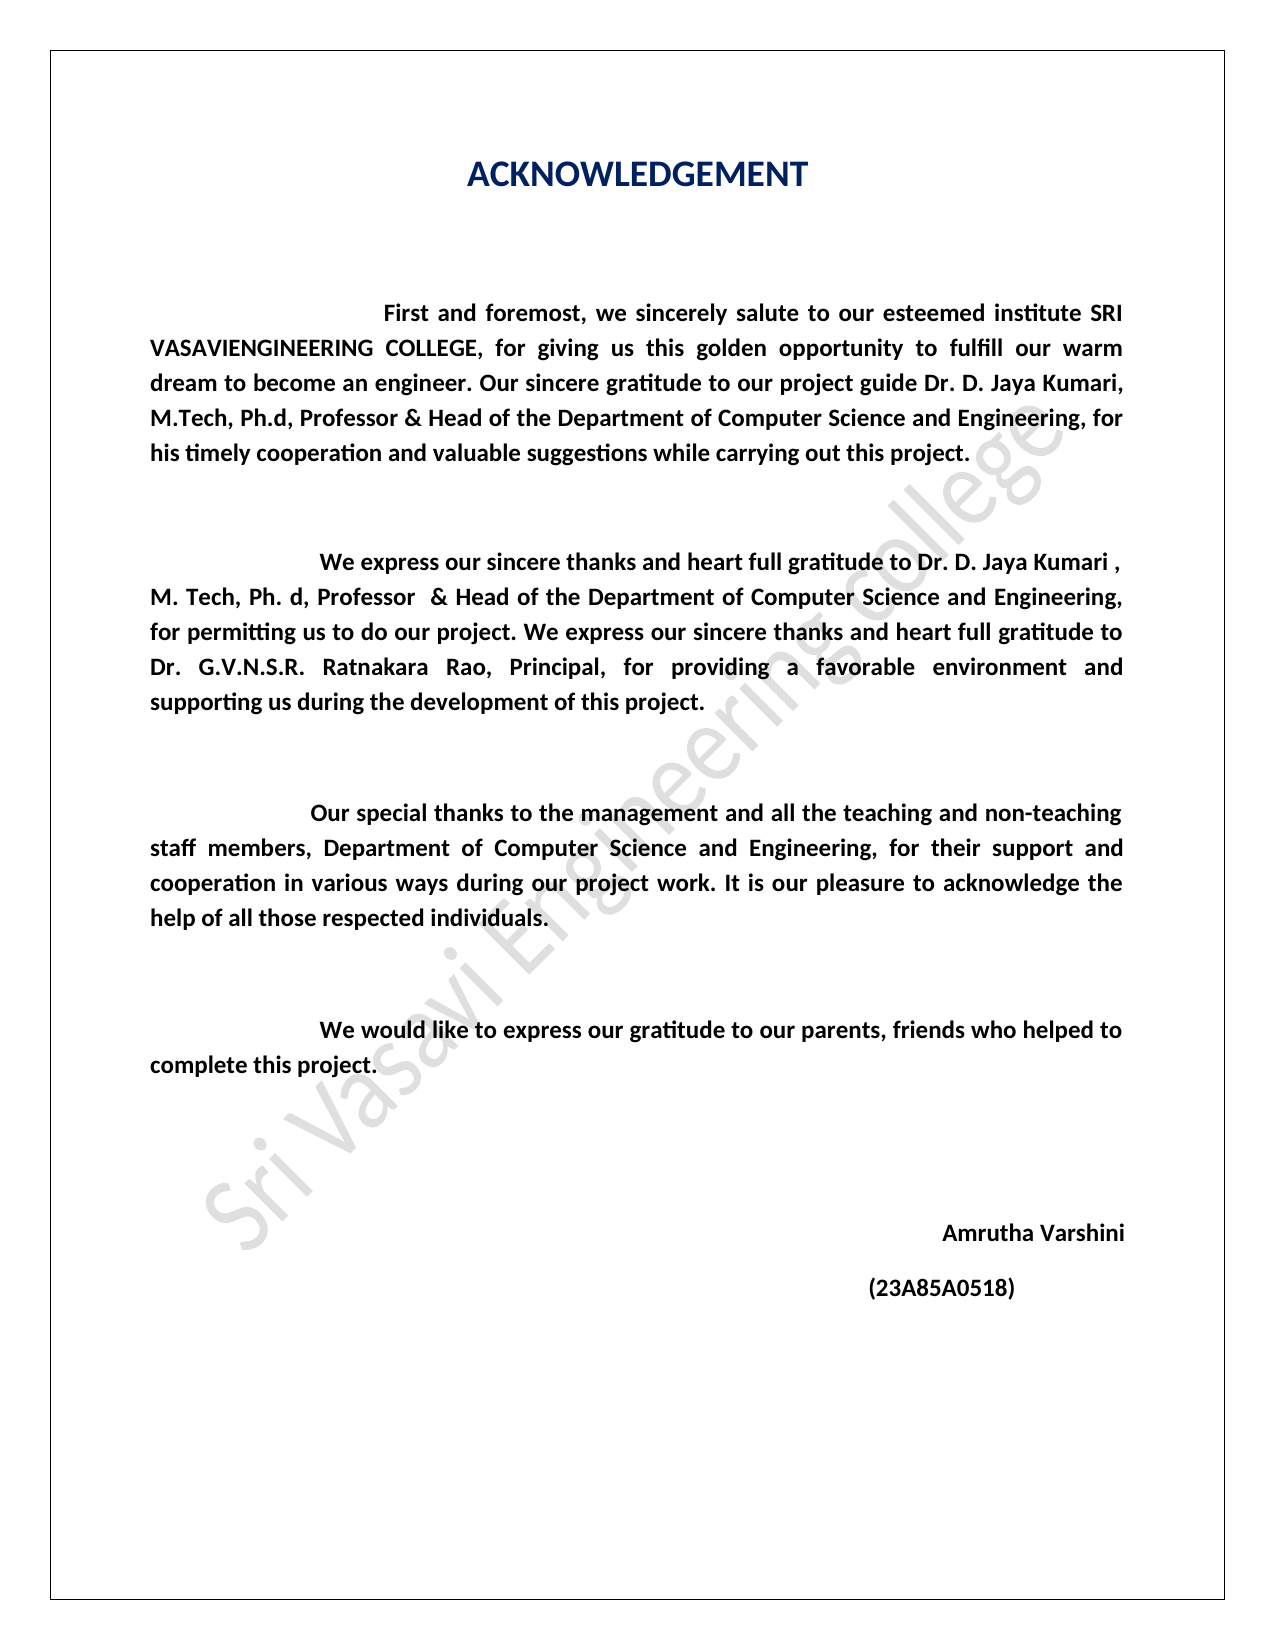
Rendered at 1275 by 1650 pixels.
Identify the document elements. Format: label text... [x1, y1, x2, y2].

text We express our sincere thanks and heart full gratitude to Dr. D. Jaya Kumari , M. Tech, Ph. d, Professor & Head of the Department of Computer Science and Engineering, for permitting us to do our project. We express our sincere thanks and heart full gratitude to Dr. G.V.N.S.R. Ratnakara Rao, Principal, for providing a favorable environment and supporting us during the development of this project. [150, 546, 1125, 716]
text First and foremost, we sincerely salute to our esteemed institute SRI VASAVIENGINEERING COLLEGE, for giving us this golden opportunity to fulfill our warm dream to become an engineer. Our sincere gratitude to our project guide Dr. D. Jaya Kumari, M.Tech, Ph.d, Professor & Head of the Department of Computer Science and Engineering, for his timely cooperation and valuable suggestions while carrying out this project. [150, 297, 1125, 468]
text Our special thanks to the management and all the teaching and non-teaching staff members, Department of Computer Science and Engineering, for their support and cooperation in various ways during our project work. It is our pleasure to acknowledge the help of all those respected individuals. [150, 798, 1125, 933]
text (23A85A0518) [150, 1273, 1125, 1303]
text We would like to express our gratitude to our parents, friends who helped to complete this project. [150, 1014, 1125, 1080]
text Amrutha Varshini [150, 1217, 1125, 1247]
text ACKNOWLEDGEMENT [150, 150, 1125, 196]
